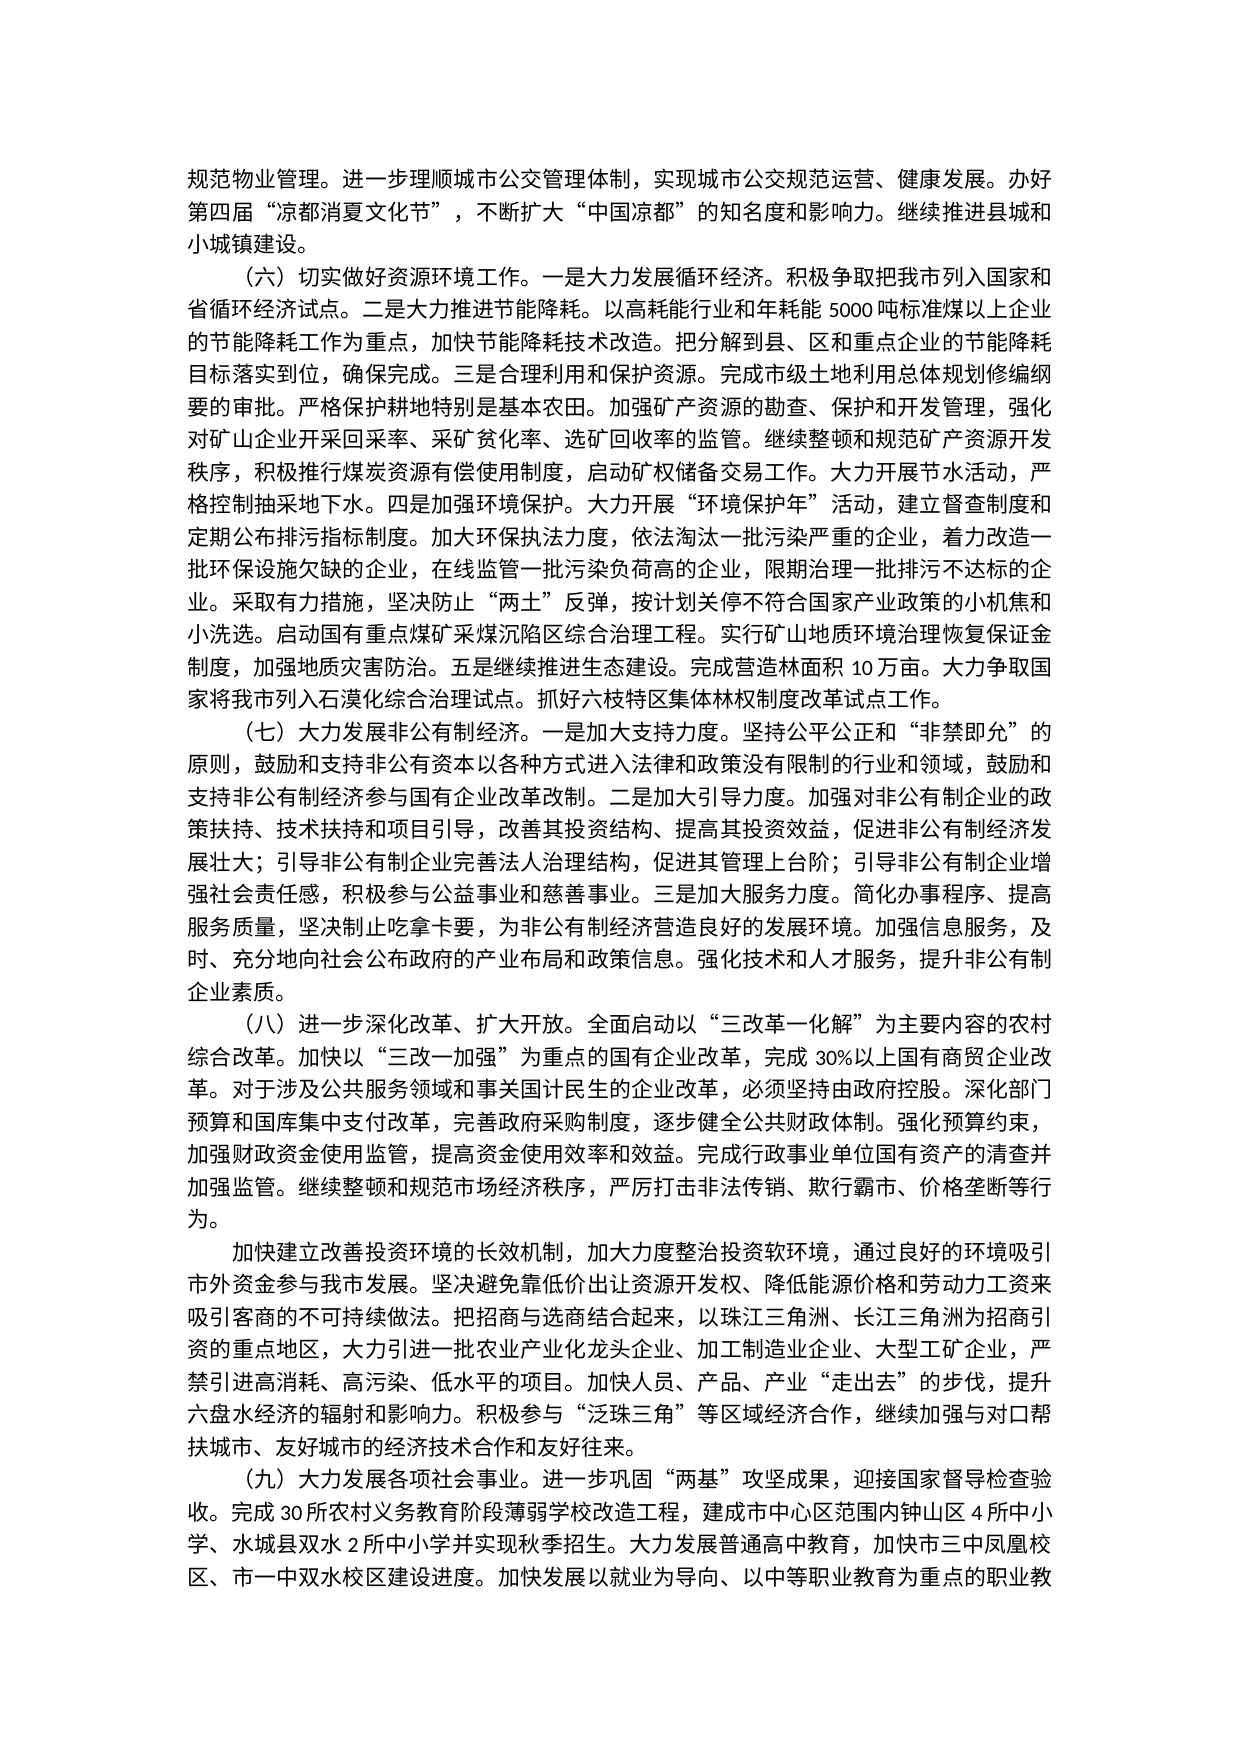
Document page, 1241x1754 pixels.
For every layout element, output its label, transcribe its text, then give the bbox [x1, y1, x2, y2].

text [187, 1462, 1053, 1592]
text （八）进一步深化改革、扩大开放。全面启动以“三改革一化解”为主要内容的农村综合改革。加快以“三改一加强”为重点的国有企业改革，完成30%以上国有商贸企业改革。对于涉及公共服务领域和事关国计民生的企业改革，必须坚持由政府控股。深化部门预算和国库集中支付改革，完善政府采购制度，逐步健全公共财政体制。强化预算约束，加强财政资金使用监管，提高资金使用效率和效益。完成行政事业单位国有资产的清查并加强监管。继续整顿和规范市场经济秩序，严厉打击非法传销、欺行霸市、价格垄断等行为。 [187, 1007, 1053, 1234]
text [187, 162, 1053, 259]
text （七）大力发展非公有制经济。一是加大支持力度。坚持公平公正和“非禁即允”的原则，鼓励和支持非公有资本以各种方式进入法律和政策没有限制的行业和领域，鼓励和支持非公有制经济参与国有企业改革改制。二是加大引导力度。加强对非公有制企业的政策扶持、技术扶持和项目引导，改善其投资结构、提高其投资效益，促进非公有制经济发展壮大；引导非公有制企业完善法人治理结构，促进其管理上台阶；引导非公有制企业增强社会责任感，积极参与公益事业和慈善事业。三是加大服务力度。简化办事程序、提高服务质量，坚决制止吃拿卡要，为非公有制经济营造良好的发展环境。加强信息服务，及时、充分地向社会公布政府的产业布局和政策信息。强化技术和人才服务，提升非公有制企业素质。 [187, 714, 1053, 1007]
text （六）切实做好资源环境工作。一是大力发展循环经济。积极争取把我市列入国家和省循环经济试点。二是大力推进节能降耗。以高耗能行业和年耗能5000吨标准煤以上企业的节能降耗工作为重点，加快节能降耗技术改造。把分解到县、区和重点企业的节能降耗目标落实到位，确保完成。三是合理利用和保护资源。完成市级土地利用总体规划修编纲要的审批。严格保护耕地特别是基本农田。加强矿产资源的勘查、保护和开发管理，强化对矿山企业开采回采率、采矿贫化率、选矿回收率的监管。继续整顿和规范矿产资源开发秩序，积极推行煤炭资源有偿使用制度，启动矿权储备交易工作。大力开展节水活动，严格控制抽采地下水。四是加强环境保护。大力开展“环境保护年”活动，建立督查制度和定期公布排污指标制度。加大环保执法力度，依法淘汰一批污染严重的企业，着力改造一批环保设施欠缺的企业，在线监管一批污染负荷高的企业，限期治理一批排污不达标的企业。采取有力措施，坚决防止“两土”反弹，按计划关停不符合国家产业政策的小机焦和小洗选。启动国有重点煤矿采煤沉陷区综合治理工程。实行矿山地质环境治理恢复保证金制度，加强地质灾害防治。五是继续推进生态建设。完成营造林面积10万亩。大力争取国家将我市列入石漠化综合治理试点。抓好六枝特区集体林权制度改革试点工作。 [187, 259, 1053, 714]
text 加快建立改善投资环境的长效机制，加大力度整治投资软环境，通过良好的环境吸引市外资金参与我市发展。坚决避免靠低价出让资源开发权、降低能源价格和劳动力工资来吸引客商的不可持续做法。把招商与选商结合起来，以珠江三角洲、长江三角洲为招商引资的重点地区，大力引进一批农业产业化龙头企业、加工制造业企业、大型工矿企业，严禁引进高消耗、高污染、低水平的项目。加快人员、产品、产业“走出去”的步伐，提升六盘水经济的辐射和影响力。积极参与“泛珠三角”等区域经济合作，继续加强与对口帮扶城市、友好城市的经济技术合作和友好往来。 [187, 1234, 1053, 1462]
